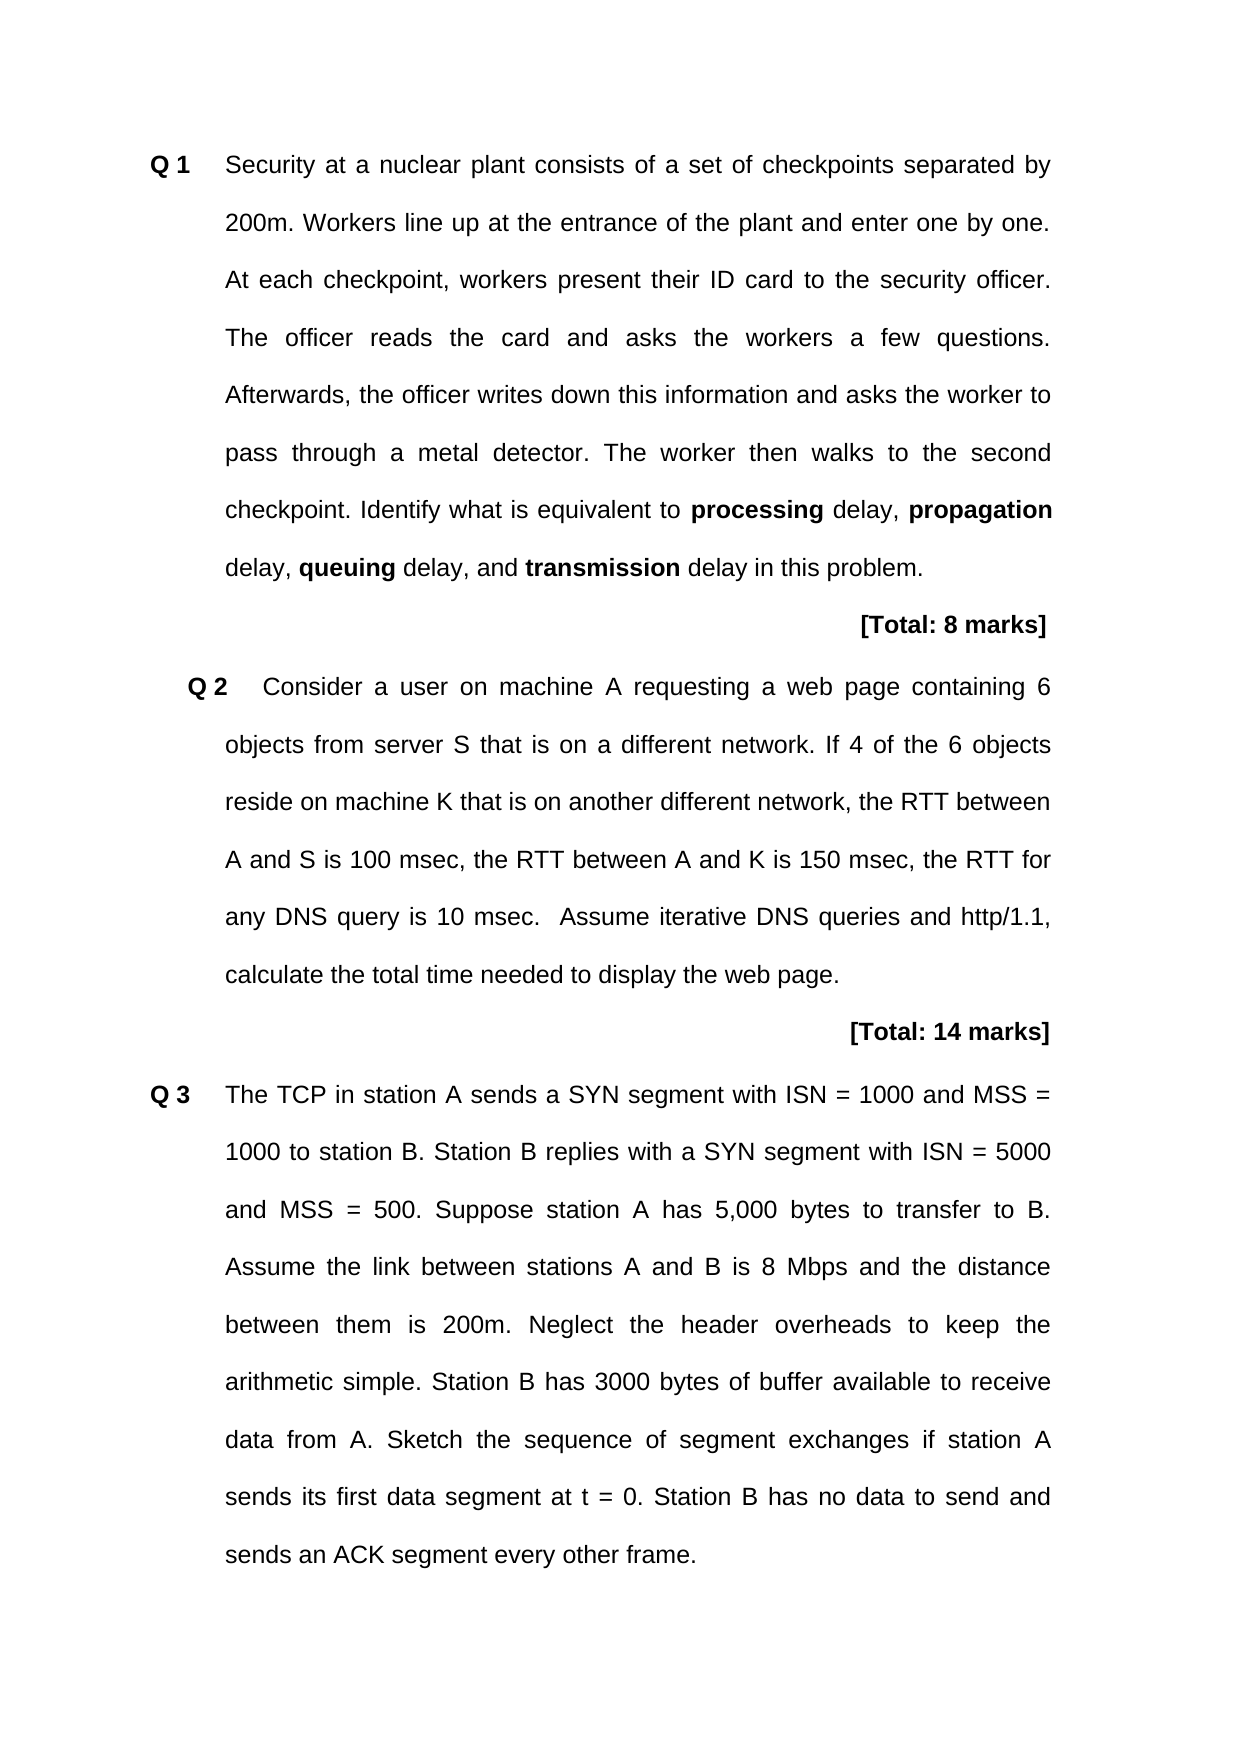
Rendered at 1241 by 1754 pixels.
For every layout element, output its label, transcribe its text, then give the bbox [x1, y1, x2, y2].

list Security at a nuclear plant consists of a set of checkpoints separated by 200m. Workers line up at the entrance of the plant and enter one by one. At each checkpoint, workers present their ID card to the security officer. The officer reads the card and asks the workers a few questions. Afterwards, the officer writes down this information and asks the worker to pass through a metal detector. The worker then walks to the second checkpoint. Identify what is equivalent to processing delay, propagation delay, queuing delay, and transmission delay in this problem. [150, 150, 1053, 581]
list [Total: 14 marks] [337, 1017, 1053, 1046]
text [Total: 8 marks] [187, 610, 1053, 639]
list Consider a user on machine A requesting a web page containing 6 objects from server S that is on a different network. If 4 of the 6 objects reside on machine K that is on another different network, the RTT between A and S is 100 msec, the RTT between A and K is 150 msec, the RTT for any DNS query is 10 msec. Assume iterative DNS queries and http/1.1, calculate the total time needed to display the web page. [187, 672, 1053, 988]
list The TCP in station A sends a SYN segment with ISN = 1000 and MSS = 1000 to station B. Station B replies with a SYN segment with ISN = 5000 and MSS = 500. Suppose station A has 5,000 bytes to transfer to B. Assume the link between stations A and B is 8 Mbps and the distance between them is 200m. Neglect the header overheads to keep the arithmetic simple. Station B has 3000 bytes of buffer available to receive data from A. Sketch the sequence of segment exchanges if station A sends its first data segment at t = 0. Station B has no data to send and sends an ACK segment every other frame. [150, 1079, 1053, 1568]
